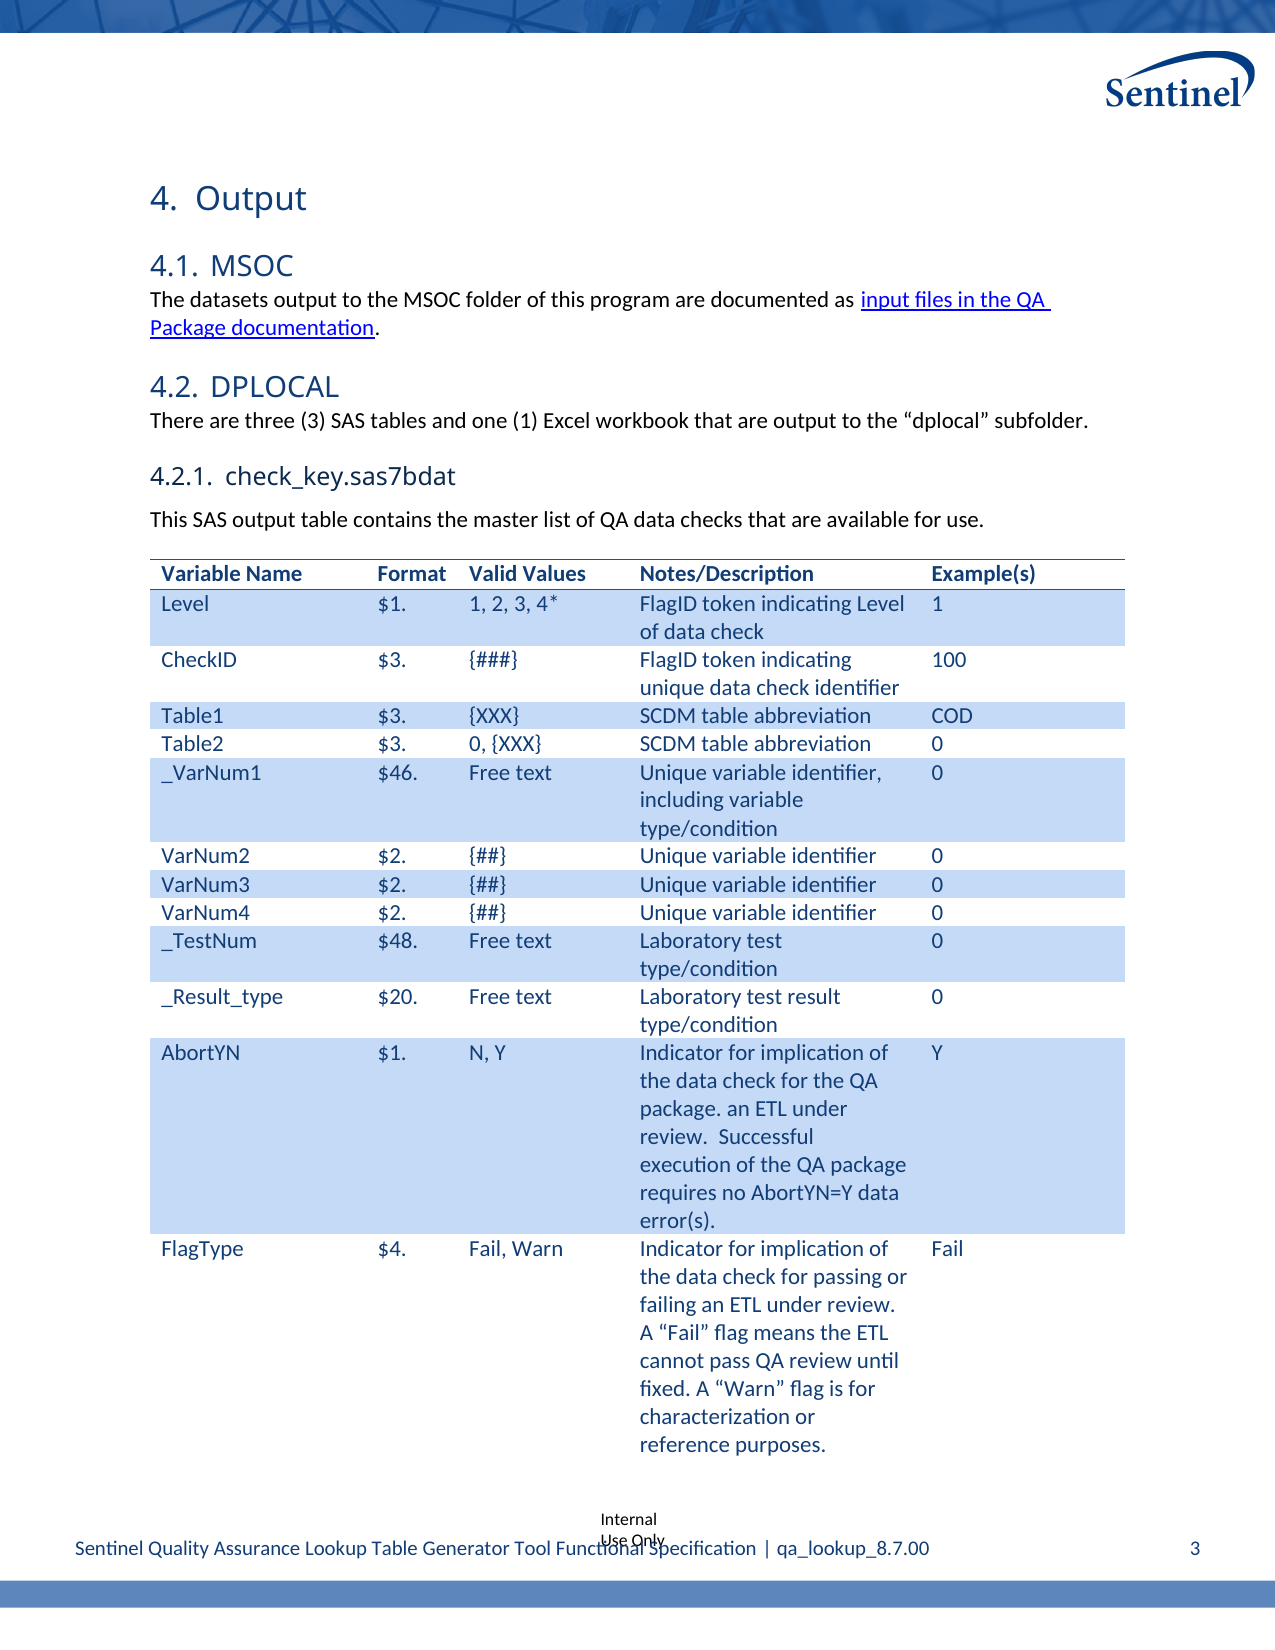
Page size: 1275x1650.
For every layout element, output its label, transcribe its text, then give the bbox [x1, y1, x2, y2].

table_cell Fail [920, 1234, 1125, 1458]
table_cell Table1 [150, 702, 366, 729]
table_header Example(s) [920, 560, 1125, 588]
text This SAS output table contains the master list of QA data checks that are available for use. [150, 505, 1125, 533]
table_cell Table2 [150, 730, 366, 758]
picture [1106, 51, 1255, 108]
table_cell $3. [366, 702, 458, 729]
table_cell Free text [458, 982, 628, 1038]
table_cell 0 [920, 982, 1125, 1038]
table_header Variable Name [150, 560, 366, 588]
subtitle MSOC [150, 245, 1125, 285]
table_cell 0 [920, 842, 1125, 870]
subtitle DPLOCAL [150, 366, 1125, 406]
table_cell Indicator for implication of the data check for passing or failing an ETL under review. A “Fail” flag means the ETL cannot pass QA review until fixed. A “Warn” flag is for characterization or reference purposes. [628, 1234, 920, 1458]
table_cell $46. [366, 758, 458, 842]
table_cell VarNum4 [150, 898, 366, 926]
table_cell VarNum2 [150, 842, 366, 870]
table_cell $2. [366, 842, 458, 870]
table_cell AbortYN [150, 1038, 366, 1234]
table_cell N, Y [458, 1038, 628, 1234]
table_cell 0, {XXX} [458, 730, 628, 758]
table_cell 1, 2, 3, 4* [458, 590, 628, 646]
table_cell $4. [366, 1234, 458, 1458]
table_cell Y [920, 1038, 1125, 1234]
table_cell CheckID [150, 646, 366, 702]
table_cell Unique variable identifier [628, 842, 920, 870]
table_cell Level [150, 590, 366, 646]
table_cell 0 [920, 730, 1125, 758]
subtitle check_key.sas7bdat [150, 459, 1125, 493]
table_header Notes/Description [628, 560, 920, 588]
table_cell Laboratory test type/condition [628, 926, 920, 982]
table_header Valid Values [458, 560, 628, 588]
table_cell 0 [920, 926, 1125, 982]
table_cell 0 [920, 898, 1125, 926]
table_header Format [366, 560, 458, 588]
table_cell FlagType [150, 1234, 366, 1458]
table_cell $3. [366, 730, 458, 758]
table_cell Free text [458, 758, 628, 842]
table_cell _TestNum [150, 926, 366, 982]
table_cell SCDM table abbreviation [628, 702, 920, 729]
table_cell FlagID token indicating unique data check identifier [628, 646, 920, 702]
table_cell COD [920, 702, 1125, 729]
subtitle Output [150, 175, 1125, 220]
table_cell $2. [366, 898, 458, 926]
table_cell 100 [920, 646, 1125, 702]
table_cell $1. [366, 1038, 458, 1234]
table_cell VarNum3 [150, 870, 366, 898]
table_cell Unique variable identifier, including variable type/condition [628, 758, 920, 842]
table_cell Indicator for implication of the data check for the QA package. an ETL under review. Successful execution of the QA package requires no AbortYN=Y data error(s). [628, 1038, 920, 1234]
table_cell Laboratory test result type/condition [628, 982, 920, 1038]
table_cell $20. [366, 982, 458, 1038]
table_cell 0 [920, 758, 1125, 842]
table_cell {##} [458, 898, 628, 926]
table_cell _VarNum1 [150, 758, 366, 842]
table_cell {##} [458, 870, 628, 898]
table_cell 0 [920, 870, 1125, 898]
text The datasets output to the MSOC folder of this program are documented as input files in the QA Package documentation. [150, 285, 1125, 341]
table_cell Unique variable identifier [628, 870, 920, 898]
table_cell $2. [366, 870, 458, 898]
table_cell 1 [920, 590, 1125, 646]
table_cell $3. [366, 646, 458, 702]
table_cell Free text [458, 926, 628, 982]
table_cell $1. [366, 590, 458, 646]
text There are three (3) SAS tables and one (1) Excel workbook that are output to the “dplocal” subfolder. [150, 406, 1125, 434]
table_cell $48. [366, 926, 458, 982]
table_cell {###} [458, 646, 628, 702]
table_cell Fail, Warn [458, 1234, 628, 1458]
table_cell SCDM table abbreviation [628, 730, 920, 758]
table_cell Unique variable identifier [628, 898, 920, 926]
table_cell {XXX} [458, 702, 628, 729]
table_cell _Result_type [150, 982, 366, 1038]
table_cell {##} [458, 842, 628, 870]
table_cell FlagID token indicating Level of data check [628, 590, 920, 646]
